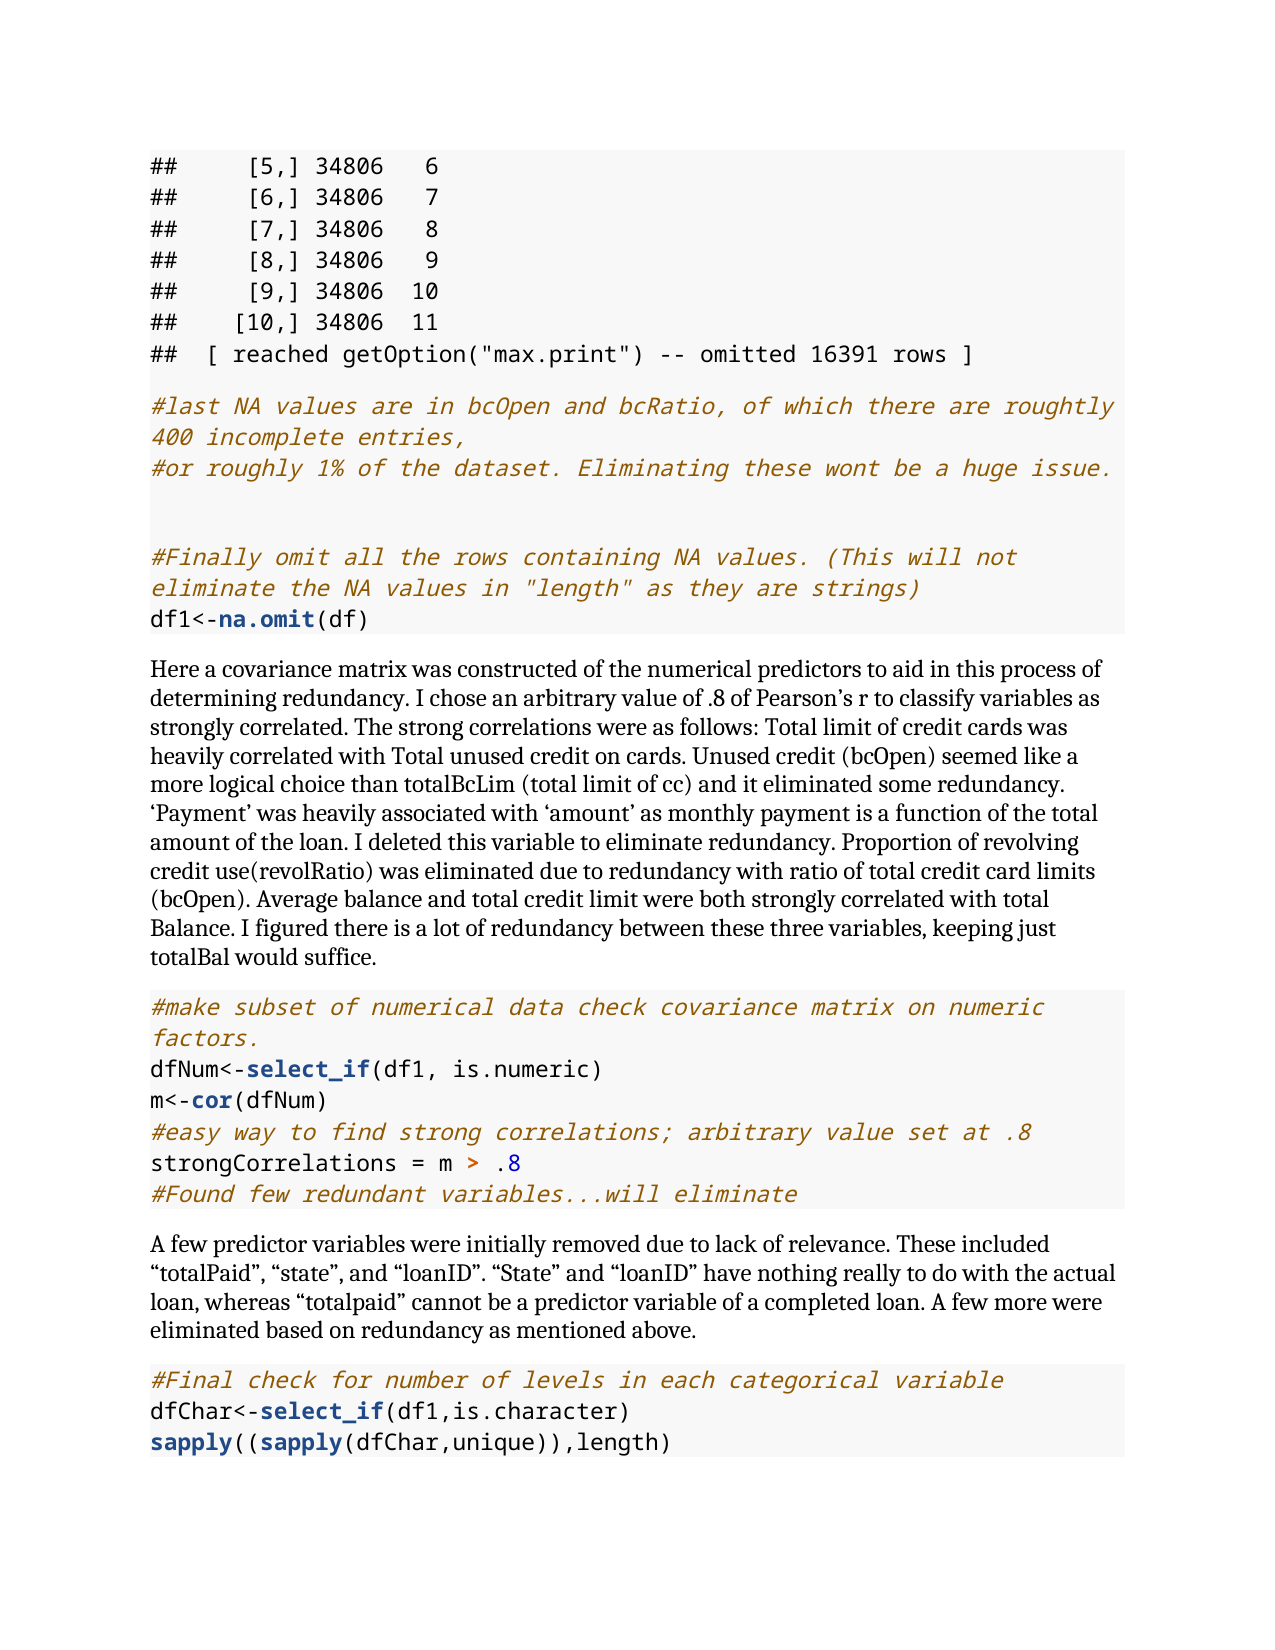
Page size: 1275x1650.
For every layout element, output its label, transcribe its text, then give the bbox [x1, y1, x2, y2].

text A few predictor variables were initially removed due to lack of relevance. These included “totalPaid”, “state”, and “loanID”. “State” and “loanID” have nothing really to do with the actual loan, whereas “totalpaid” cannot be a predictor variable of a completed loan. A few more were eliminated based on redundancy as mentioned above. [150, 1230, 1125, 1345]
text #make subset of numerical data check covariance matrix on numeric factors. dfNum<-select_if(df1, is.numeric) m<-cor(dfNum) #easy way to find strong correlations; arbitrary value set at .8 strongCorrelations = m > .8 #Found few redundant variables...will eliminate [260, 990, 1125, 1209]
text #Final check for number of levels in each categorical variable dfChar<-select_if(df1,is.character) sapply((sapply(dfChar,unique)),length) [631, 1364, 1125, 1457]
text #last NA values are in bcOpen and bcRatio, of which there are roughtly 400 incomplete entries, #or roughly 1% of the dataset. Eliminating these wont be a huge issue. #Finally omit all the rows containing NA values. (This will not eliminate the NA values in "length" as they are strings) df1<-na.omit(df) [150, 389, 1125, 634]
text Here a covariance matrix was constructed of the numerical predictors to aid in this process of determining redundancy. I chose an arbitrary value of .8 of Pearson’s r to classify variables as strongly correlated. The strong correlations were as follows: Total limit of credit cards was heavily correlated with Total unused credit on cards. Unused credit (bcOpen) seemed like a more logical choice than totalBcLim (total limit of cc) and it eliminated some redundancy. ‘Payment’ was heavily associated with ‘amount’ as monthly payment is a function of the total amount of the loan. I deleted this variable to eliminate redundancy. Proportion of revolving credit use(revolRatio) was eliminated due to redundancy with ratio of total credit card limits (bcOpen). Average balance and total credit limit were both strongly correlated with total Balance. I figured there is a lot of redundancy between these three variables, keeping just totalBal would suffice. [150, 655, 1125, 972]
